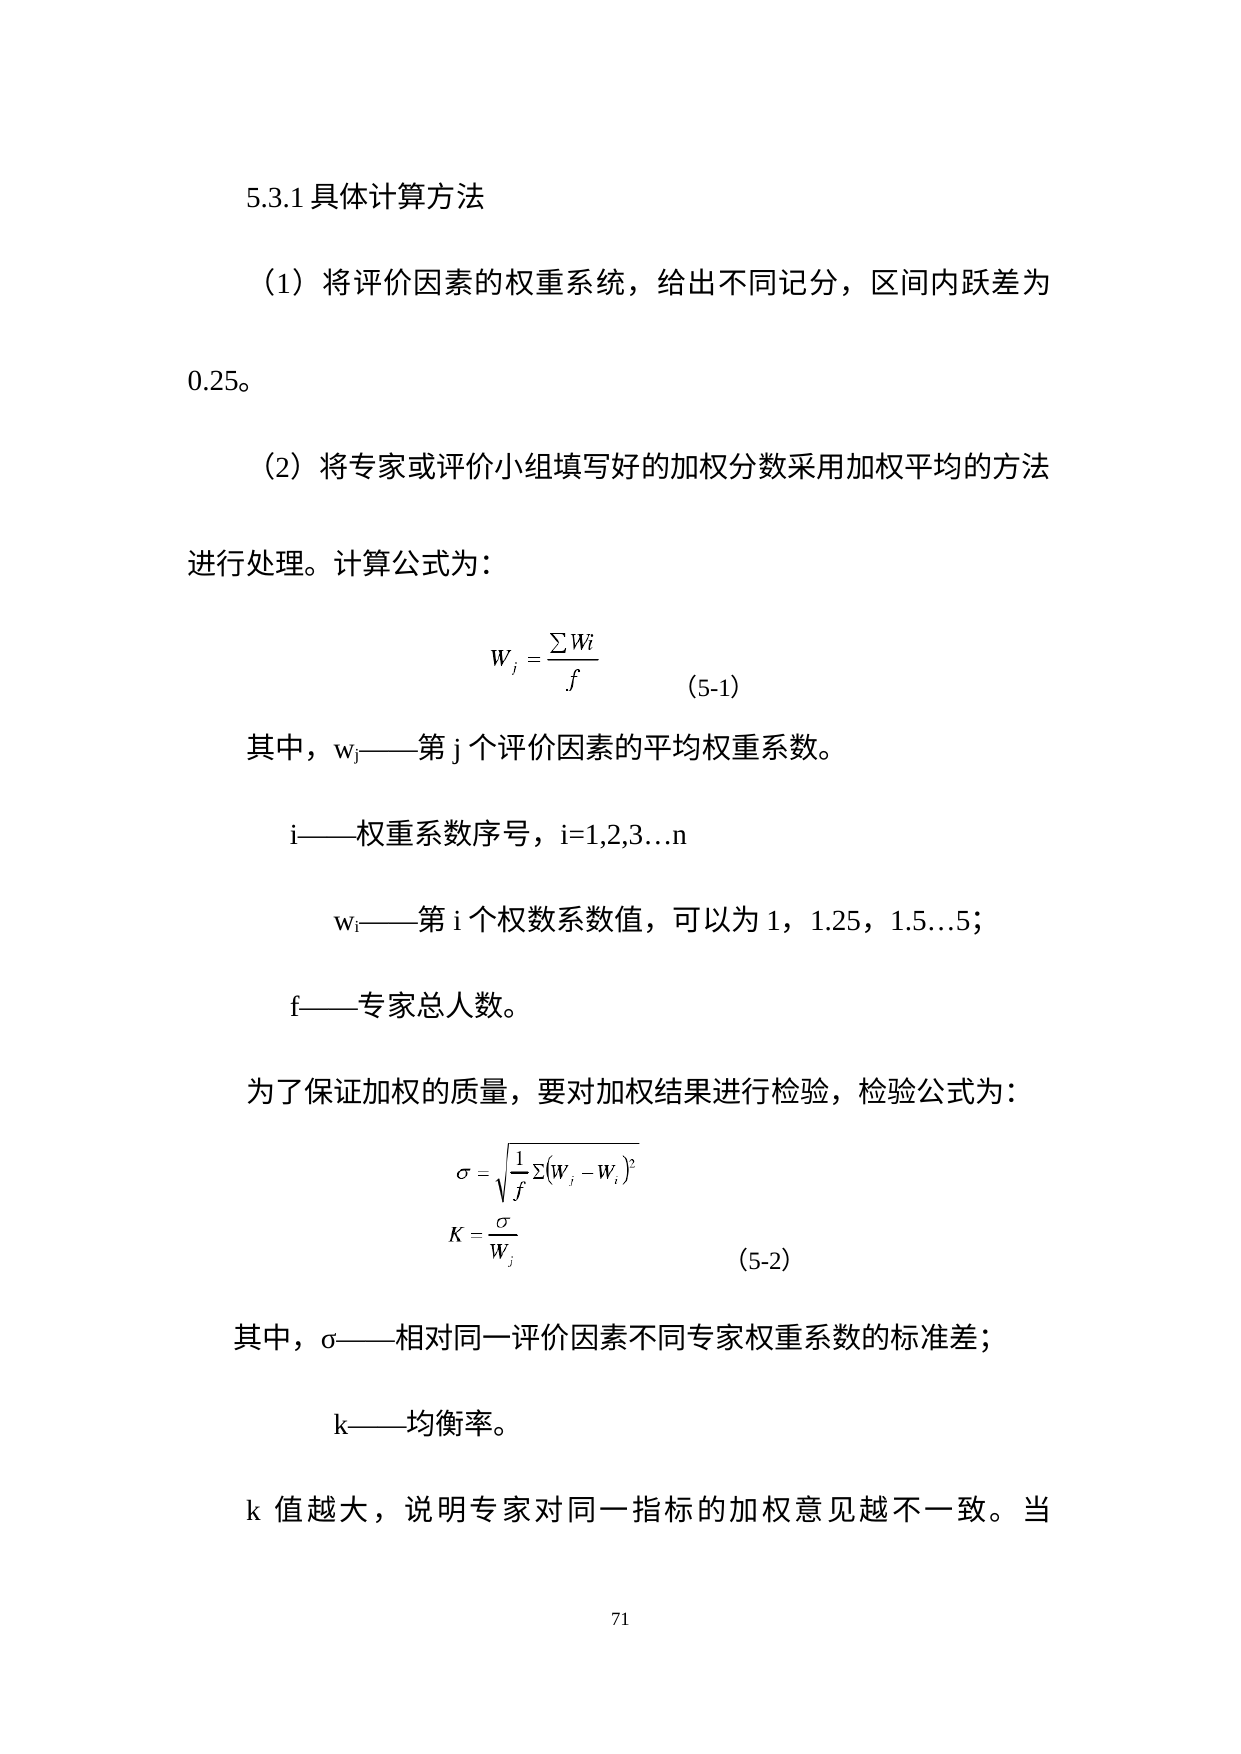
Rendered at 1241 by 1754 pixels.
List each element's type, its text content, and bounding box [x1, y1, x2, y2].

text （2）将专家或评价小组填写好的加权分数采用加权平均的方法进行处理。计算公式为： [187, 432, 1053, 594]
text i——权重系数序号，i=1,2,3…n [187, 799, 1053, 864]
text 其中，wj——第 j 个评价因素的平均权重系数。 [187, 713, 1053, 778]
text wi——第 i 个权数系数值，可以为1，1.25，1.5…5； [187, 885, 1053, 950]
text （1）将评价因素的权重系统，给出不同记分，区间内跃差为0.25。 [187, 248, 1053, 411]
picture [433, 1130, 655, 1270]
text f——专家总人数。 [187, 971, 1053, 1036]
text （5-2） [187, 1122, 1053, 1285]
text k——均衡率。 [187, 1389, 1053, 1454]
text 5.3.1具体计算方法 [187, 162, 1053, 227]
text 为了保证加权的质量，要对加权结果进行检验，检验公式为： [187, 1057, 1053, 1122]
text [187, 1475, 1053, 1540]
picture [484, 624, 604, 697]
text 其中，σ——相对同一评价因素不同专家权重系数的标准差； [187, 1303, 1053, 1368]
text （5-1） [187, 615, 1053, 713]
